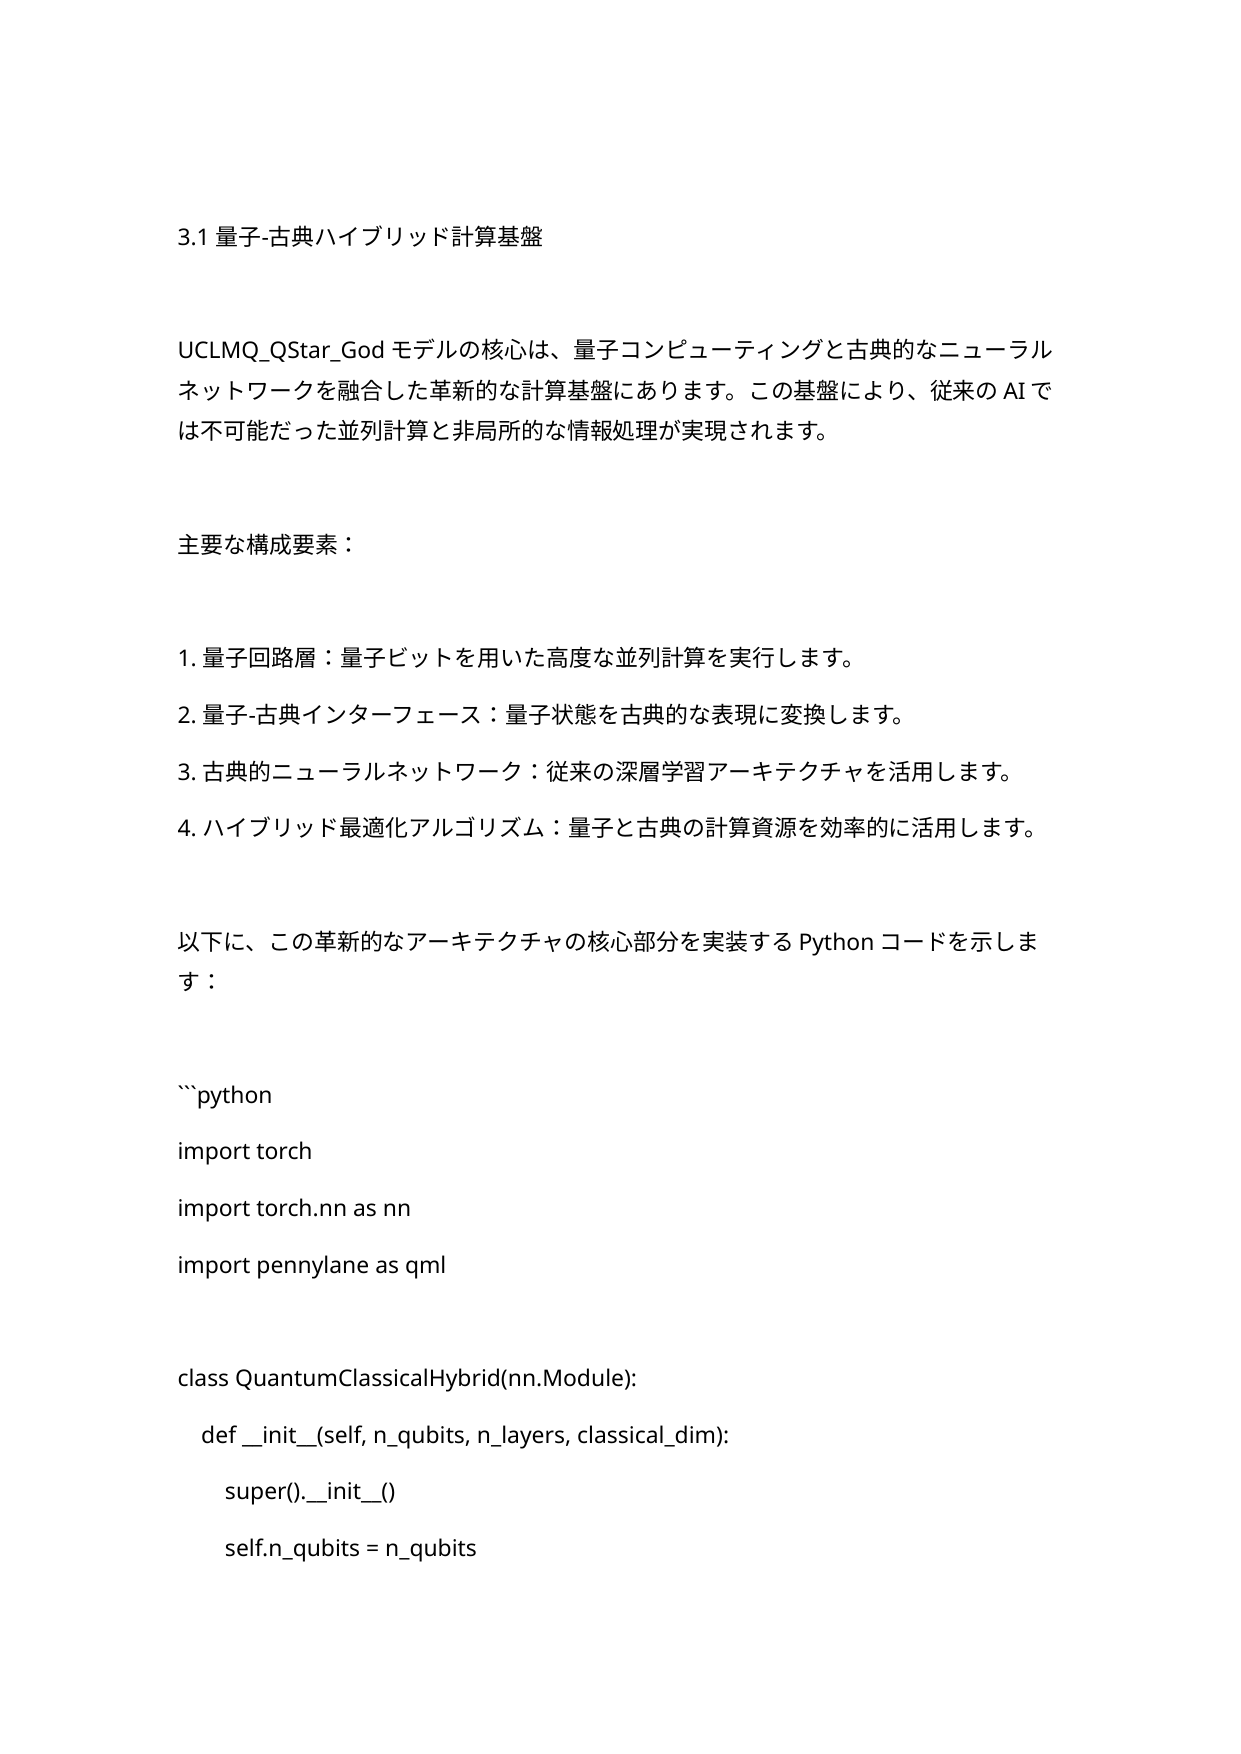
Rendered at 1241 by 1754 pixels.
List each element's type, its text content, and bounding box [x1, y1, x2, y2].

text import torch.nn as nn [177, 1189, 1063, 1226]
text 4. ハイブリッド最適化アルゴリズム：量子と古典の計算資源を効率的に活用します。 [177, 808, 1063, 846]
text import pennylane as qml [177, 1246, 1063, 1283]
text self.n_qubits = n_qubits [177, 1529, 1063, 1566]
text ```python [177, 1076, 1063, 1113]
text import torch [177, 1132, 1063, 1170]
text def __init__(self, n_qubits, n_layers, classical_dim): [177, 1416, 1063, 1453]
text UCLMQ_QStar_Godモデルの核心は、量子コンピューティングと古典的なニューラルネットワークを融合した革新的な計算基盤にあります。この基盤により、従来のAIでは不可能だった並列計算と非局所的な情報処理が実現されます。 [177, 330, 1063, 448]
text 以下に、この革新的なアーキテクチャの核心部分を実装するPythonコードを示します： [177, 922, 1063, 999]
text super().__init__() [177, 1472, 1063, 1510]
text 2. 量子-古典インターフェース：量子状態を古典的な表現に変換します。 [177, 695, 1063, 732]
text 3. 古典的ニューラルネットワーク：従来の深層学習アーキテクチャを活用します。 [177, 751, 1063, 789]
text class QuantumClassicalHybrid(nn.Module): [177, 1359, 1063, 1396]
text 3.1 量子-古典ハイブリッド計算基盤 [177, 217, 1063, 254]
text 主要な構成要素： [177, 524, 1063, 562]
text 1. 量子回路層：量子ビットを用いた高度な並列計算を実行します。 [177, 638, 1063, 675]
